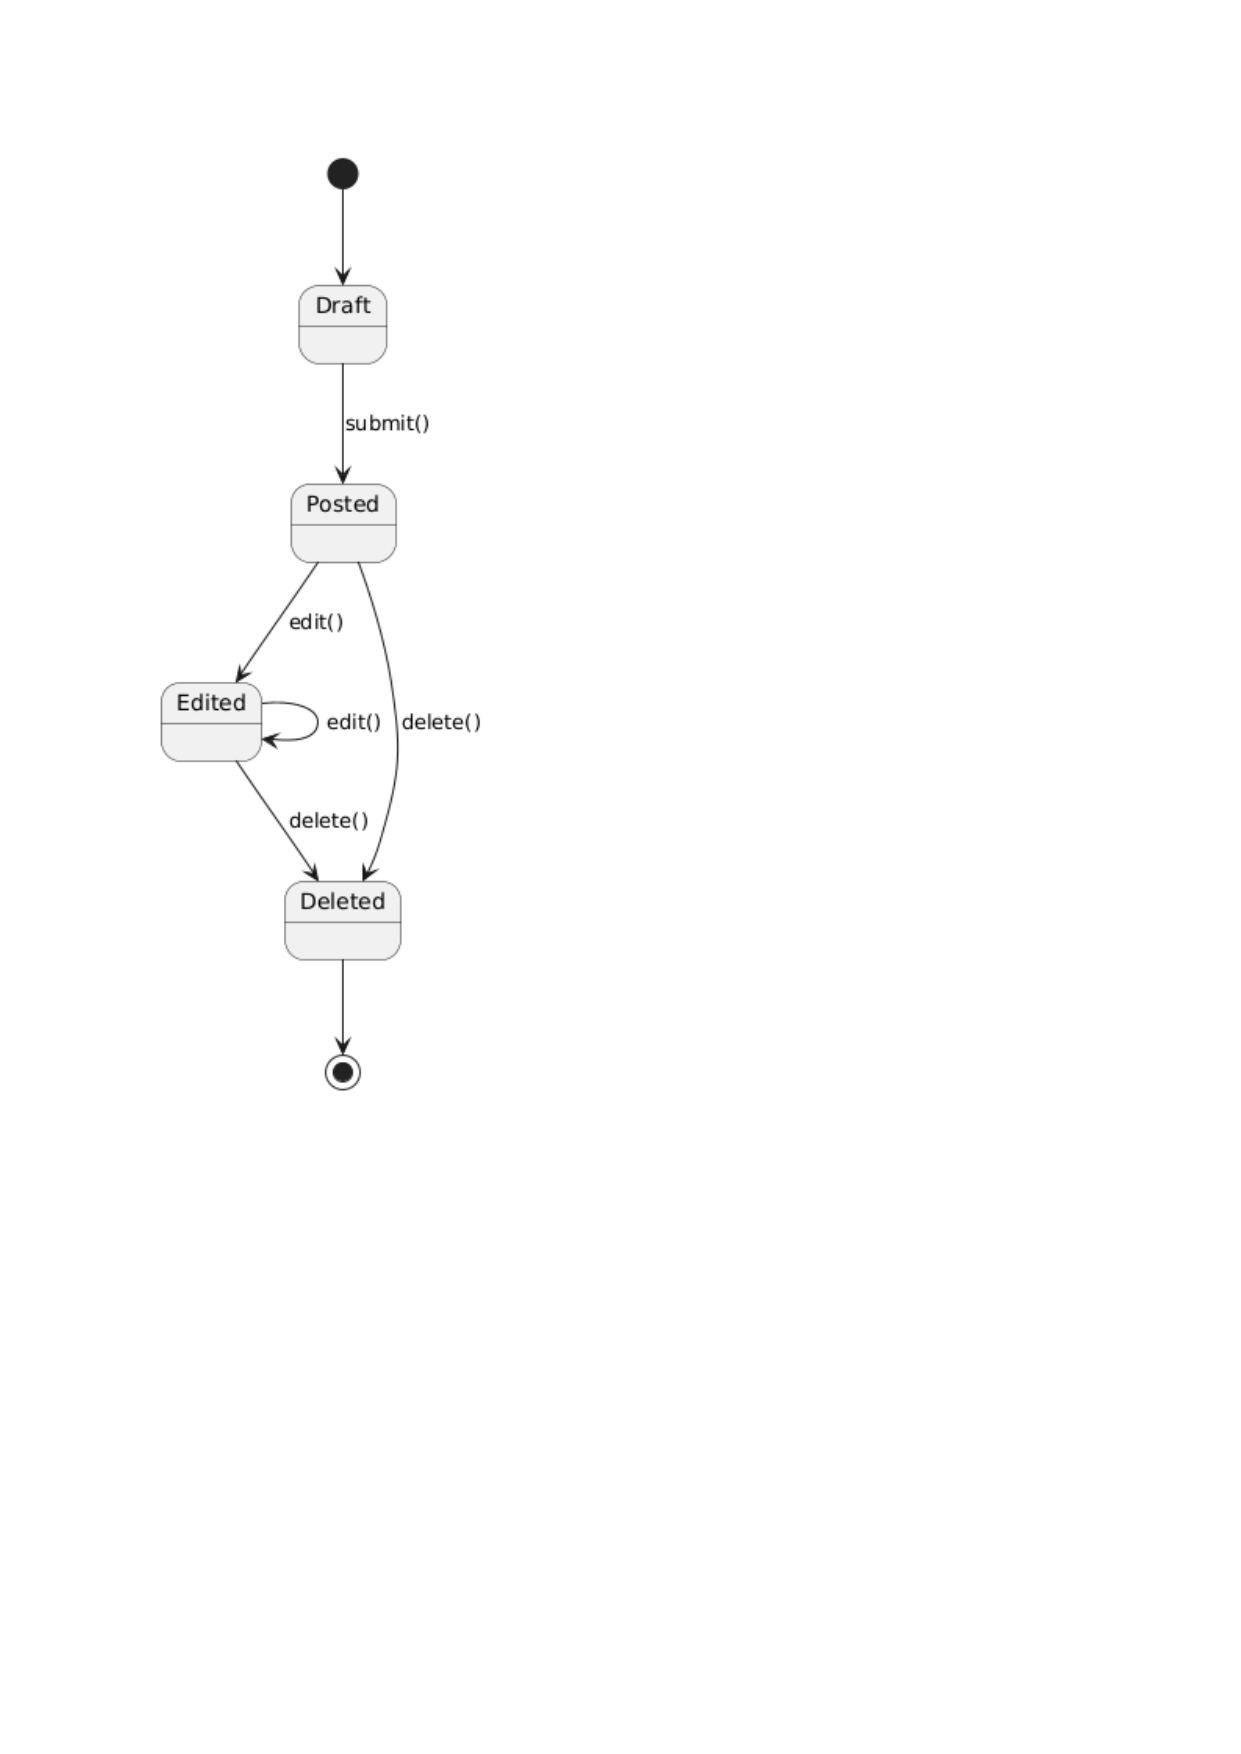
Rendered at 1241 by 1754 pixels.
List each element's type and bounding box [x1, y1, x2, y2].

picture [150, 150, 491, 1097]
